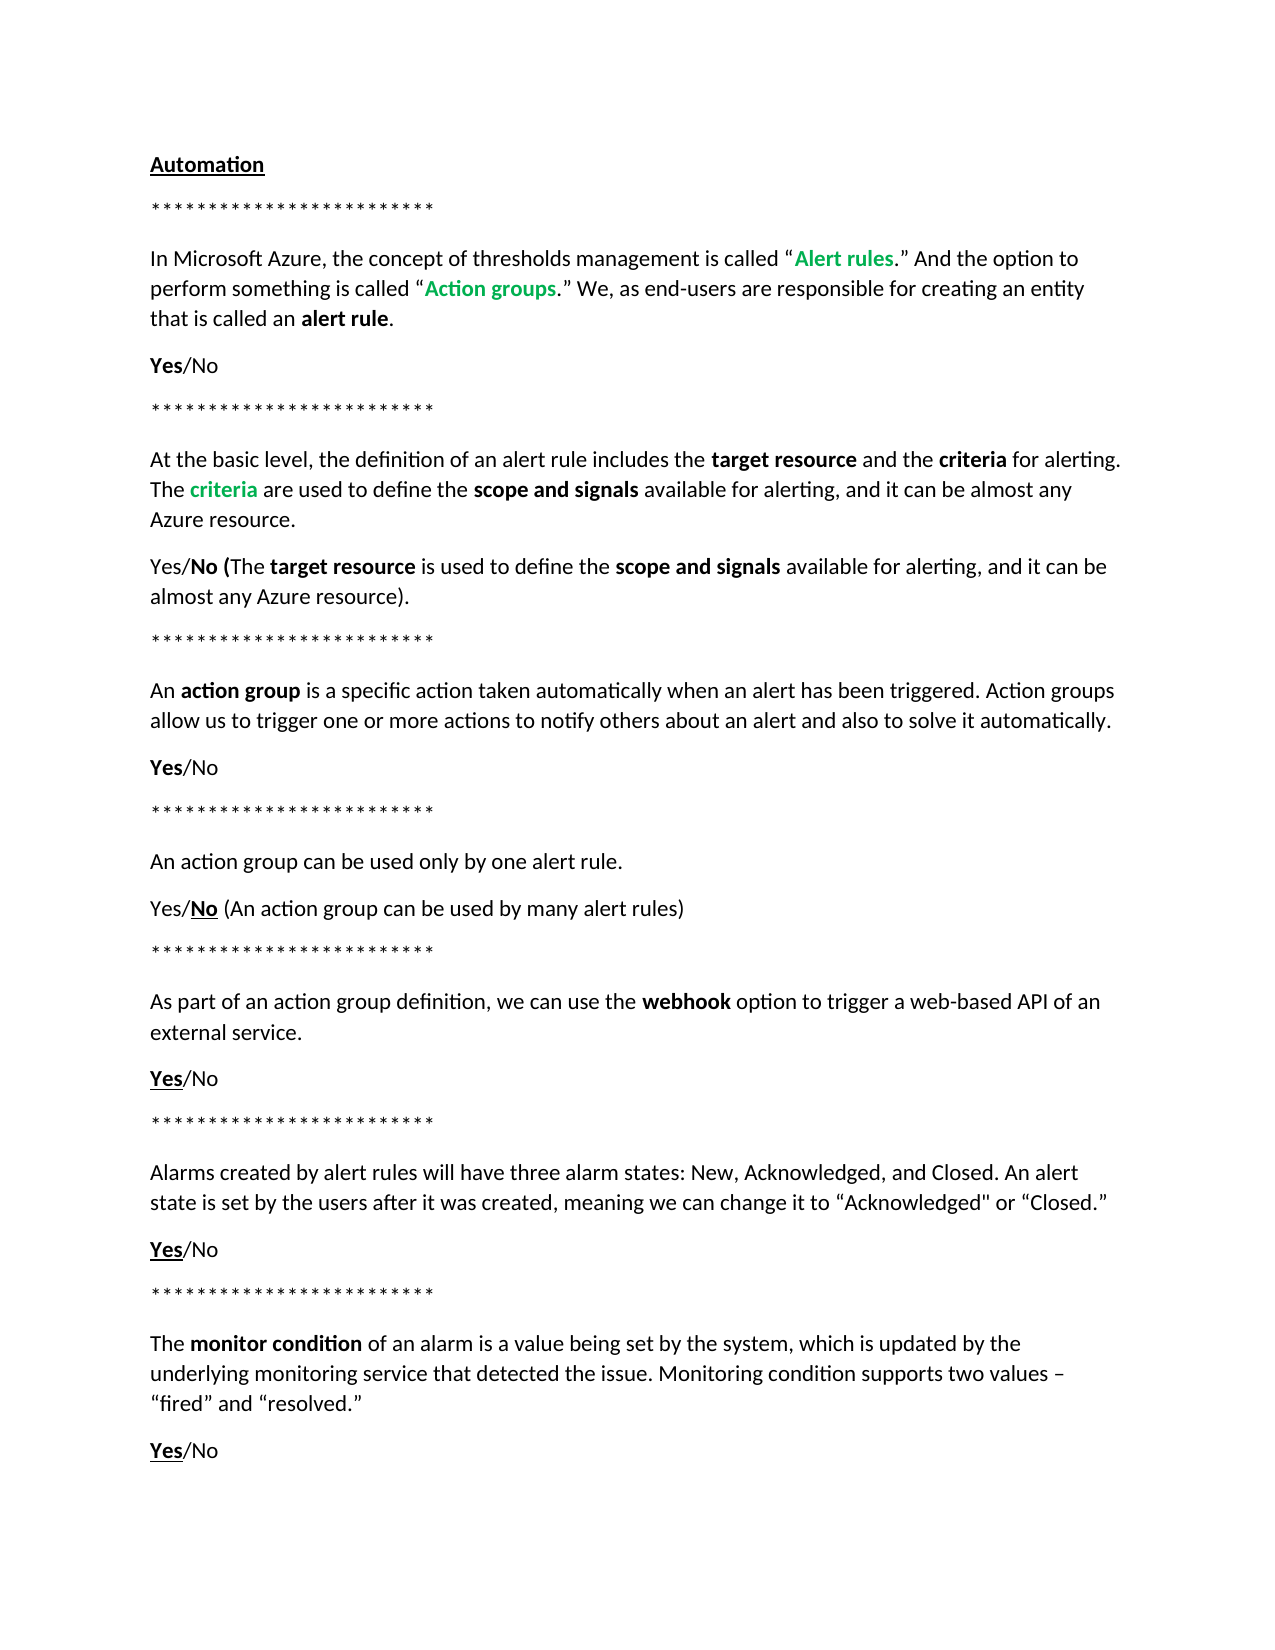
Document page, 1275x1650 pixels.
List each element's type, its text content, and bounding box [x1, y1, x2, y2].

text Yes/No [150, 753, 1125, 781]
text ************************* [150, 197, 1125, 225]
text ************************* [150, 941, 1125, 969]
text In Microsoft Azure, the concept of thresholds management is called “Alert rules.” And the option to perform something is called “Action groups.” We, as end-users are responsible for creating an entity that is called an alert rule. [150, 244, 1125, 332]
text Yes/No (The target resource is used to define the scope and signals available for alerting, and it can be almost any Azure resource). [150, 552, 1125, 610]
text The monitor condition of an alarm is a value being set by the system, which is updated by the underlying monitoring service that detected the issue. Monitoring condition supports two values – “fired” and “resolved.” [150, 1329, 1125, 1418]
text As part of an action group definition, we can use the webhook option to trigger a web-based API of an external service. [150, 987, 1125, 1046]
text Yes/No [150, 351, 1125, 379]
text Yes/No [150, 1235, 1125, 1263]
text Yes/No (An action group can be used by many alert rules) [150, 894, 1125, 922]
text ************************* [150, 398, 1125, 426]
text ************************* [150, 629, 1125, 657]
text An action group is a specific action taken automatically when an alert has been triggered. Action groups allow us to trigger one or more actions to notify others about an alert and also to solve it automatically. [150, 676, 1125, 734]
text Alarms created by alert rules will have three alarm states: New, Acknowledged, and Closed. An alert state is set by the users after it was created, meaning we can change it to “Acknowledged" or “Closed.” [150, 1158, 1125, 1217]
text ************************* [150, 1282, 1125, 1310]
text ************************* [150, 800, 1125, 828]
text ************************* [150, 1111, 1125, 1139]
text Yes/No [150, 1436, 1125, 1464]
text Automation [150, 150, 1125, 178]
text Yes/No [150, 1064, 1125, 1093]
text At the basic level, the definition of an alert rule includes the target resource and the criteria for alerting. The criteria are used to define the scope and signals available for alerting, and it can be almost any Azure resource. [150, 445, 1125, 533]
text An action group can be used only by one alert rule. [150, 847, 1125, 875]
